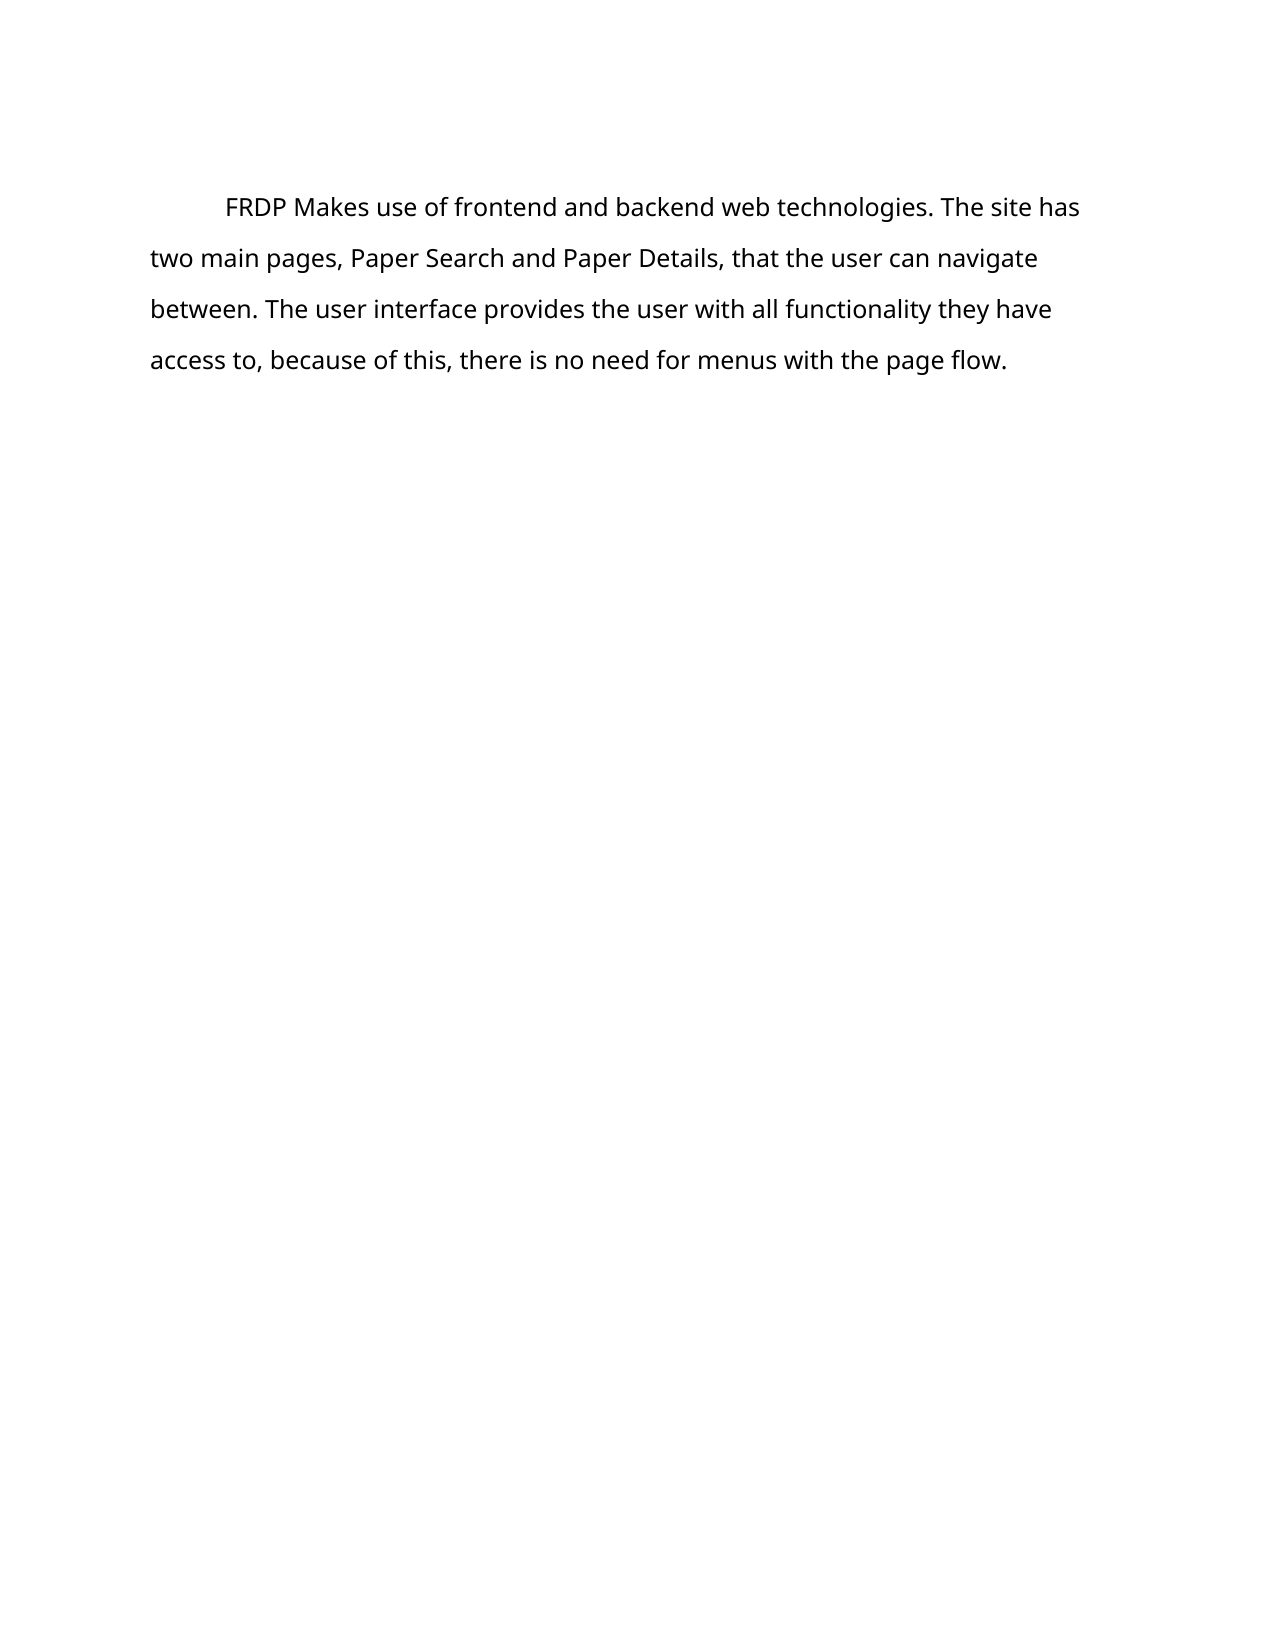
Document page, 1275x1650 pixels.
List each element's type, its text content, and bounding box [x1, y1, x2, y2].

text FRDP Makes use of frontend and backend web technologies. The site has two main pages, Paper Search and Paper Details, that the user can navigate between. The user interface provides the user with all functionality they have access to, because of this, there is no need for menus with the page flow. [150, 189, 1125, 377]
